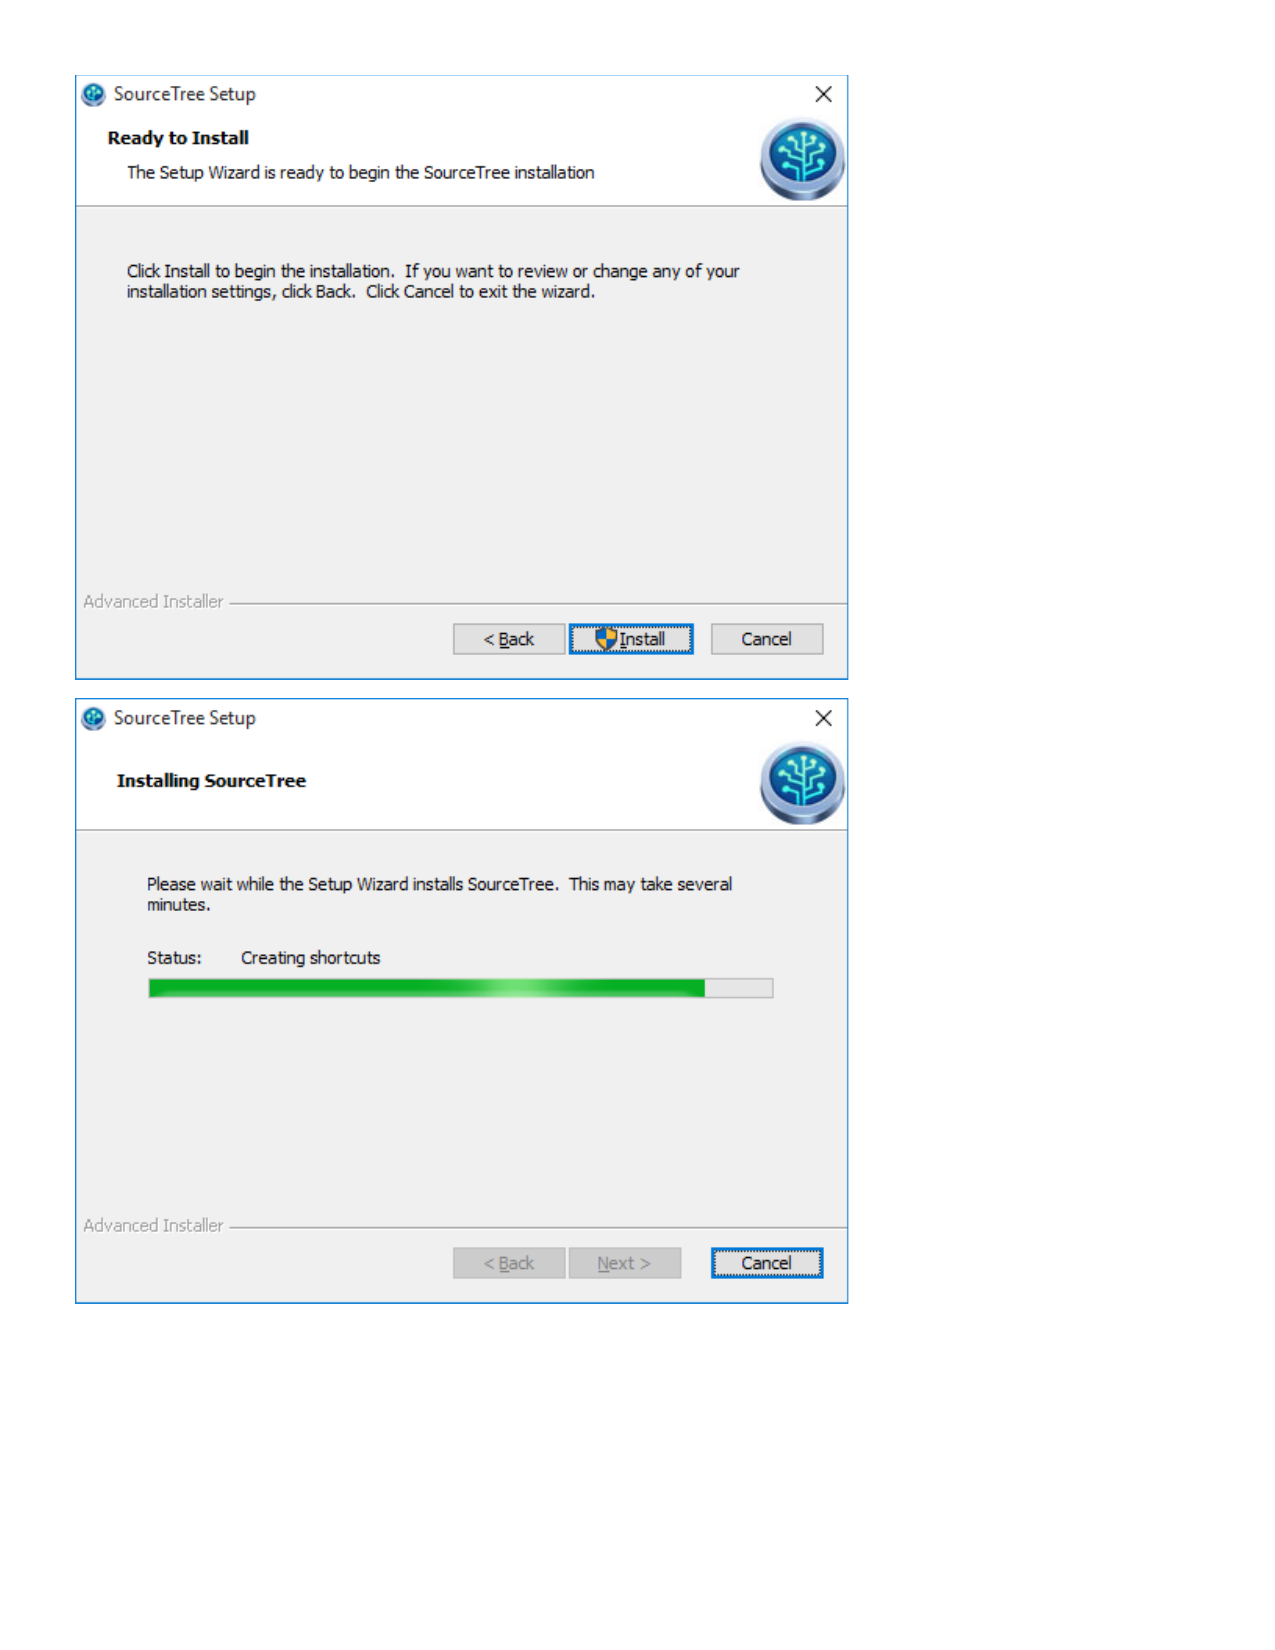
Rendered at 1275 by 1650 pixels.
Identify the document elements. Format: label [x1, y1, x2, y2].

picture [75, 75, 849, 680]
picture [75, 698, 849, 1304]
